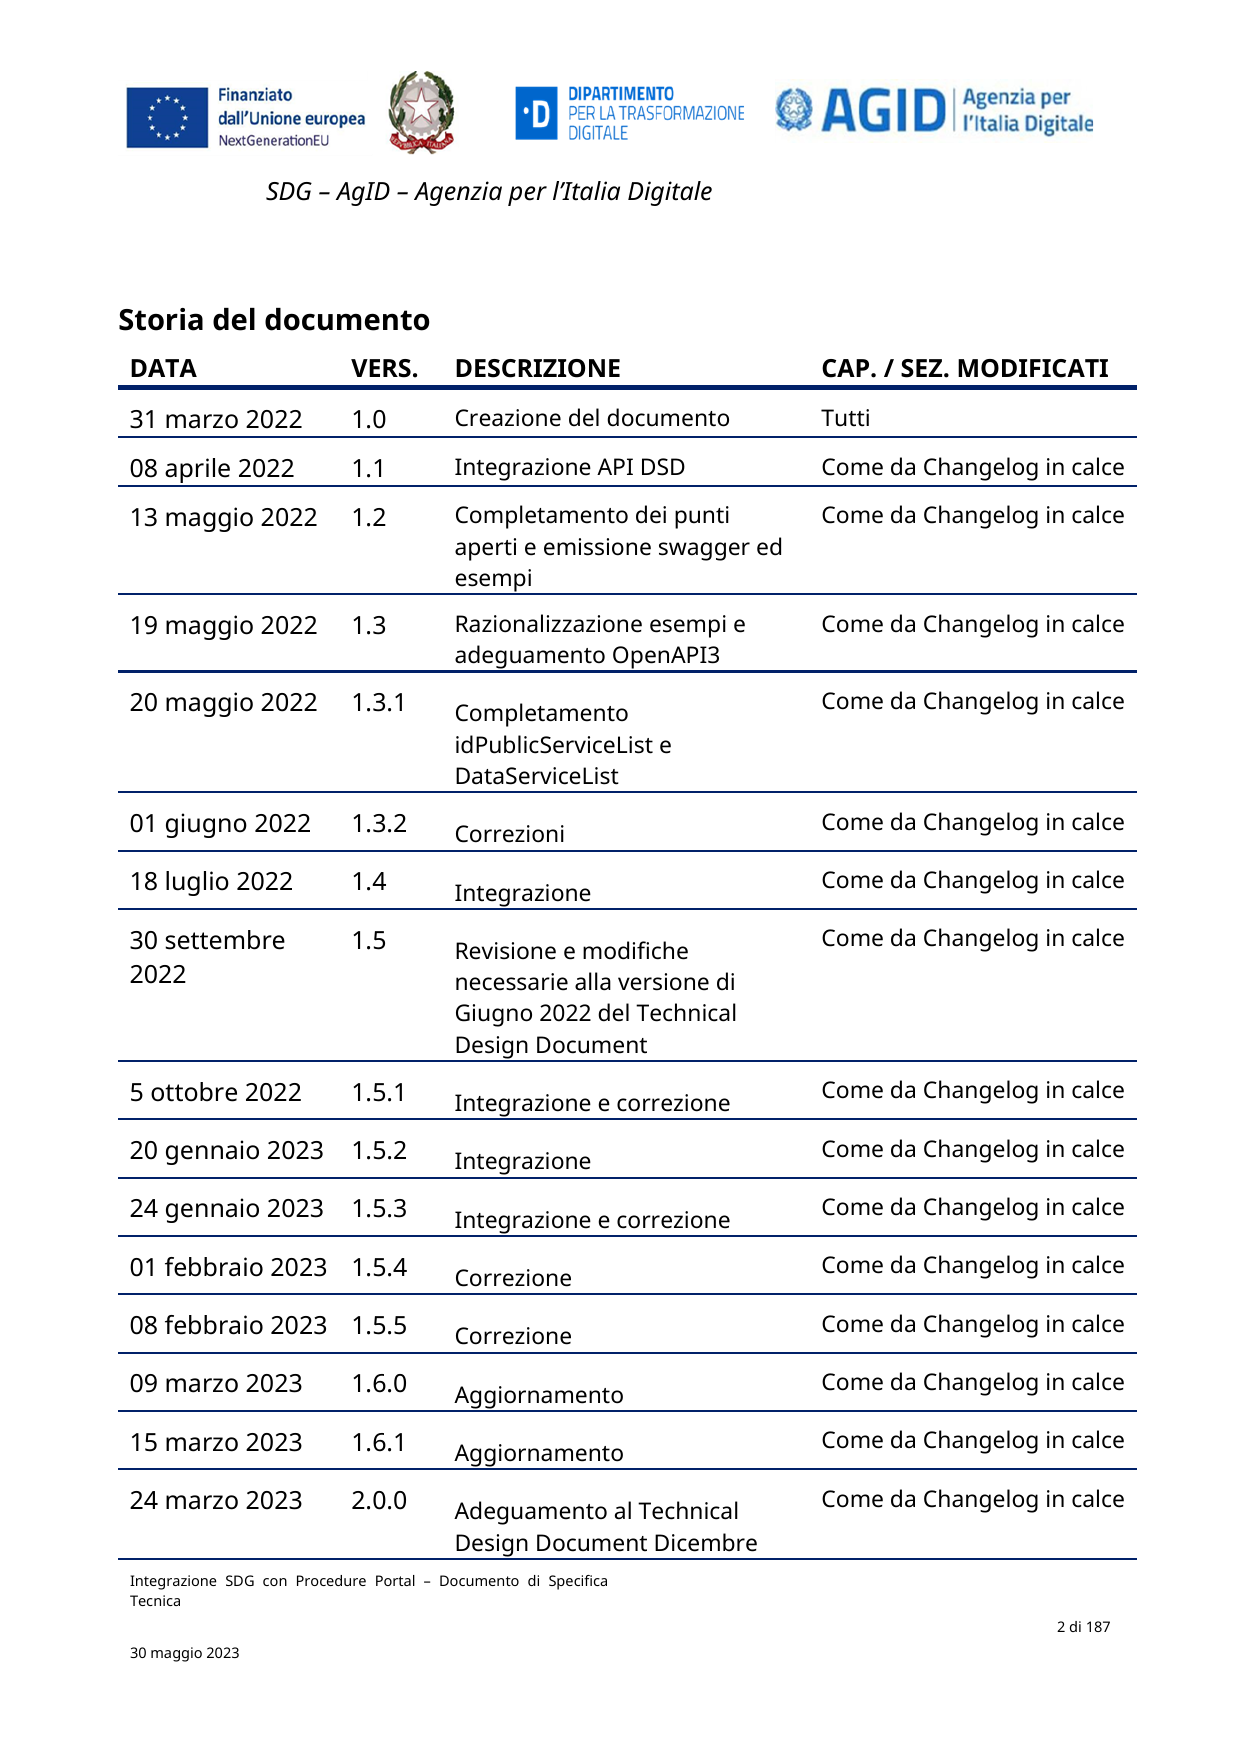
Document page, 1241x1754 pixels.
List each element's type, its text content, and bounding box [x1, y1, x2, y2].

table_cell 08 febbraio 2023 [118, 1295, 340, 1352]
table_cell Come da Changelog in calce [810, 438, 1137, 485]
table_cell Correzione [443, 1237, 810, 1293]
table_cell Come da Changelog in calce [810, 1120, 1137, 1177]
table_cell Tutti [810, 390, 1137, 436]
table_header VERS. [340, 339, 443, 385]
table_header DATA [118, 339, 340, 385]
table_cell Revisione e modifiche necessarie alla versione di Giugno 2022 del Technical Design Document [443, 910, 810, 1060]
table_cell 13 maggio 2022 [118, 487, 340, 593]
table_cell Correzione [443, 1295, 810, 1352]
table_cell 1.5.3 [340, 1179, 443, 1235]
table_cell 20 gennaio 2023 [118, 1120, 340, 1177]
table_cell 1.6.1 [340, 1412, 443, 1468]
table_cell Come da Changelog in calce [810, 1062, 1137, 1118]
table_cell Creazione del documento [443, 390, 810, 436]
table_cell Integrazione e correzione [443, 1179, 810, 1235]
table_cell Integrazione e correzione [443, 1062, 810, 1118]
table_cell 09 marzo 2023 [118, 1354, 340, 1410]
table_cell 31 marzo 2022 [118, 390, 340, 436]
table_cell Razionalizzazione esempi e adeguamento OpenAPI3 [443, 595, 810, 670]
table_cell Come da Changelog in calce [810, 1470, 1137, 1558]
table_cell 24 marzo 2023 [118, 1470, 340, 1558]
table_cell 5 ottobre 2022 [118, 1062, 340, 1118]
table_cell 24 gennaio 2023 [118, 1179, 340, 1235]
table_cell 1.3.2 [340, 793, 443, 849]
table_cell 1.3.1 [340, 673, 443, 791]
picture [118, 71, 1094, 157]
table_header DESCRIZIONE [443, 339, 810, 385]
table_cell 15 marzo 2023 [118, 1412, 340, 1468]
table_cell 18 luglio 2022 [118, 852, 340, 908]
table_cell 1.5.1 [340, 1062, 443, 1118]
table_cell 1.5.2 [340, 1120, 443, 1177]
table_cell 01 giugno 2022 [118, 793, 340, 849]
table_cell Come da Changelog in calce [810, 793, 1137, 849]
table_cell Adeguamento al Technical Design Document Dicembre 2022 [443, 1470, 810, 1558]
table_cell Come da Changelog in calce [810, 1354, 1137, 1410]
table_header CAP. / SEZ. MODIFICATI [810, 339, 1137, 385]
table_cell 19 maggio 2022 [118, 595, 340, 670]
table_cell Come da Changelog in calce [810, 852, 1137, 908]
text Storia del documento [118, 299, 1122, 338]
table_cell Come da Changelog in calce [810, 595, 1137, 670]
table_cell 1.1 [340, 438, 443, 485]
table_cell Come da Changelog in calce [810, 910, 1137, 1060]
table_cell Integrazione [443, 852, 810, 908]
table_cell 2.0.0 [340, 1470, 443, 1558]
table_cell 1.2 [340, 487, 443, 593]
table_cell 01 febbraio 2023 [118, 1237, 340, 1293]
table_cell Integrazione API DSD [443, 438, 810, 485]
table_cell Come da Changelog in calce [810, 1412, 1137, 1468]
table_cell 1.6.0 [340, 1354, 443, 1410]
table_cell 1.4 [340, 852, 443, 908]
table_cell Integrazione [443, 1120, 810, 1177]
table_cell Aggiornamento [443, 1354, 810, 1410]
table_cell Come da Changelog in calce [810, 487, 1137, 593]
table_cell Completamento dei punti aperti e emissione swagger ed esempi [443, 487, 810, 593]
table_cell Correzioni [443, 793, 810, 849]
table_cell 1.5.4 [340, 1237, 443, 1293]
table_cell Come da Changelog in calce [810, 1179, 1137, 1235]
table_cell 30 settembre 2022 [118, 910, 340, 1060]
table_cell Come da Changelog in calce [810, 1295, 1137, 1352]
table_cell Come da Changelog in calce [810, 1237, 1137, 1293]
table_cell 1.3 [340, 595, 443, 670]
table_cell 1.0 [340, 390, 443, 436]
table_cell Come da Changelog in calce [810, 673, 1137, 791]
table_cell Aggiornamento [443, 1412, 810, 1468]
table_cell 1.5.5 [340, 1295, 443, 1352]
table_cell 08 aprile 2022 [118, 438, 340, 485]
table_cell 1.5 [340, 910, 443, 1060]
table_cell 20 maggio 2022 [118, 673, 340, 791]
table_cell Completamento idPublicServiceList e DataServiceList [443, 673, 810, 791]
